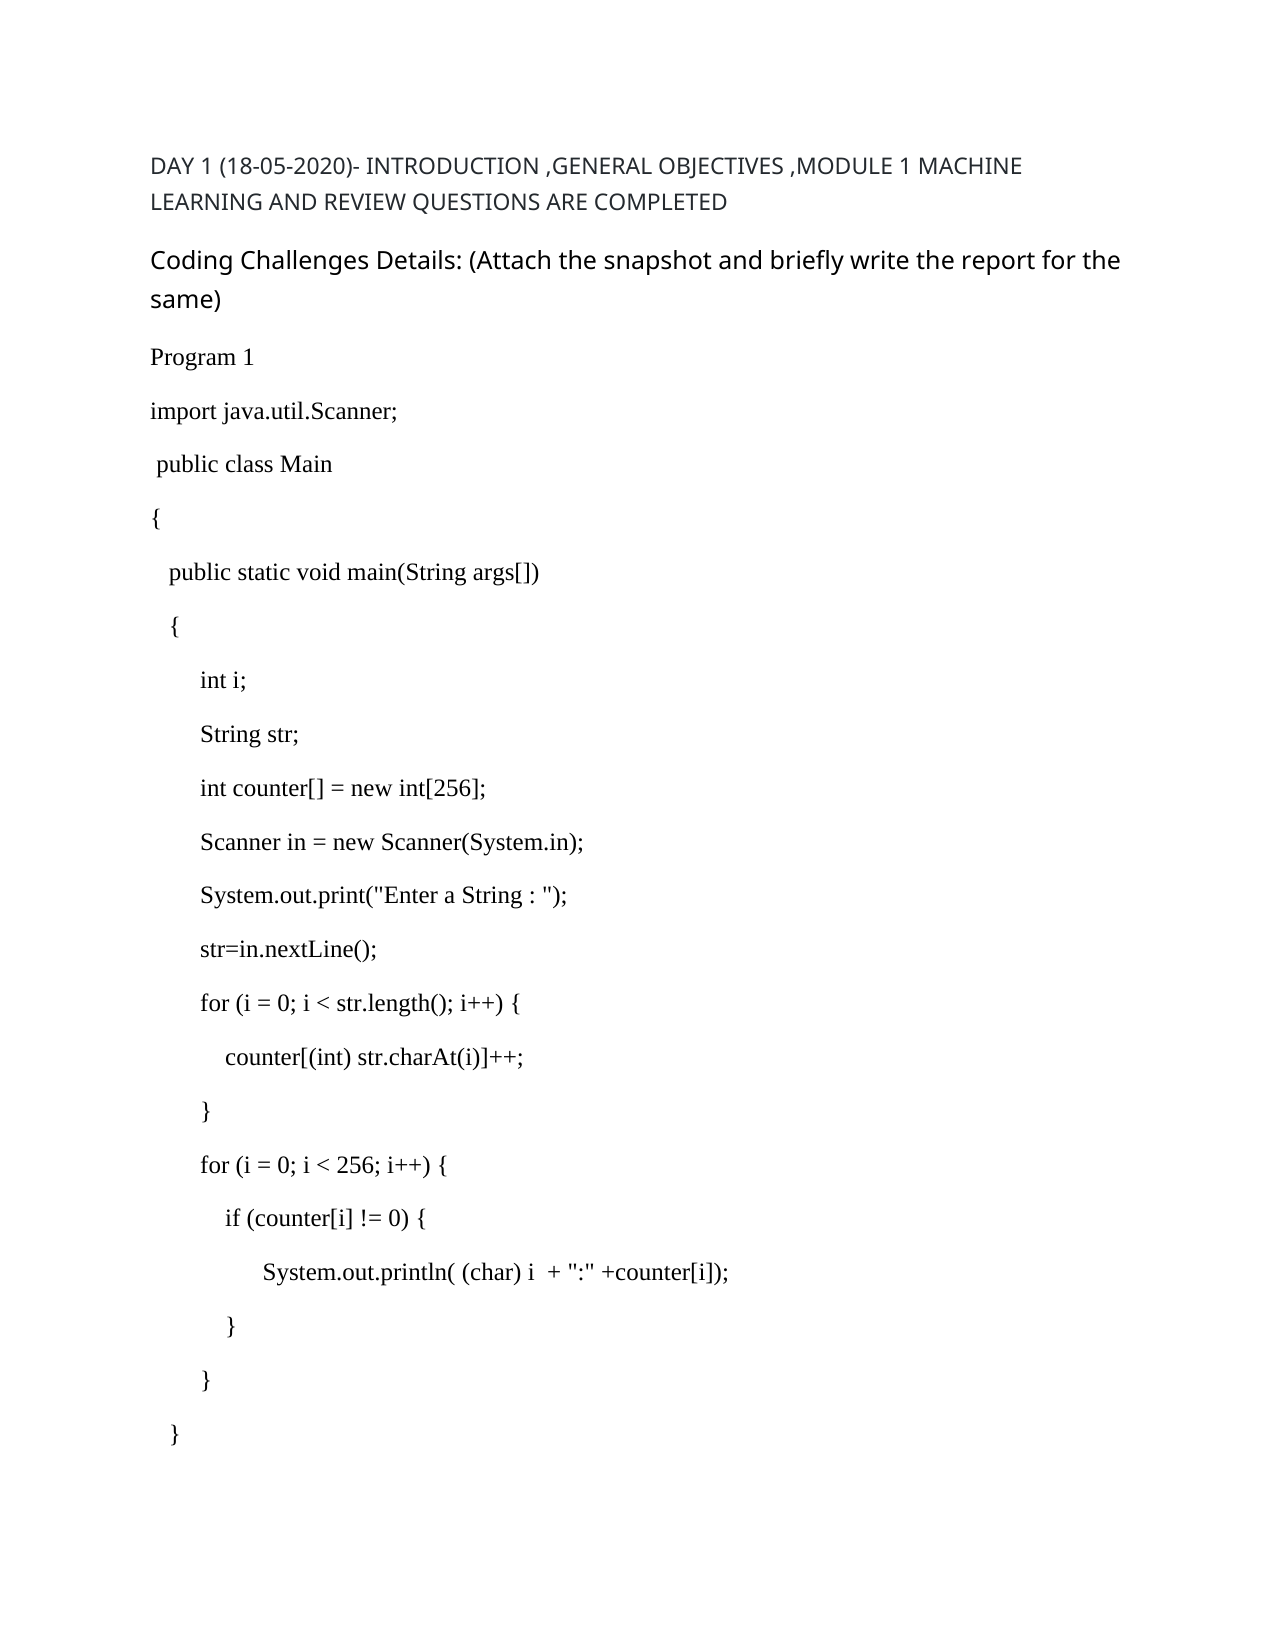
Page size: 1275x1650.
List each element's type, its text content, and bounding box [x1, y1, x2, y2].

text String str; [150, 719, 1125, 748]
text { [150, 611, 1125, 640]
text DAY 1 (18-05-2020)- INTRODUCTION ,GENERAL OBJECTIVES ,MODULE 1 MACHINE LEARNING AND REVIEW QUESTIONS ARE COMPLETED [150, 150, 1125, 217]
text } [150, 1096, 1125, 1124]
text public class Main [150, 449, 1125, 478]
text Coding Challenges Details: (Attach the snapshot and briefly write the report for the same) [150, 243, 1125, 316]
text System.out.print("Enter a String : "); [150, 880, 1125, 909]
text { [150, 503, 1125, 532]
text counter[(int) str.charAt(i)]++; [150, 1042, 1125, 1071]
text Program 1 [150, 342, 1125, 371]
text int counter[] = new int[256]; [150, 773, 1125, 801]
text Scanner in = new Scanner(System.in); [150, 827, 1125, 855]
text public static void main(String args[]) [150, 557, 1125, 586]
text if (counter[i] != 0) { [150, 1203, 1125, 1232]
text str=in.nextLine(); [150, 934, 1125, 963]
text } [150, 1365, 1125, 1394]
text for (i = 0; i < 256; i++) { [150, 1150, 1125, 1178]
text for (i = 0; i < str.length(); i++) { [150, 988, 1125, 1017]
text } [150, 1419, 1125, 1448]
text System.out.println( (char) i + ":" +counter[i]); [150, 1257, 1125, 1286]
text import java.util.Scanner; [150, 396, 1125, 424]
text } [150, 1311, 1125, 1340]
text int i; [150, 665, 1125, 694]
